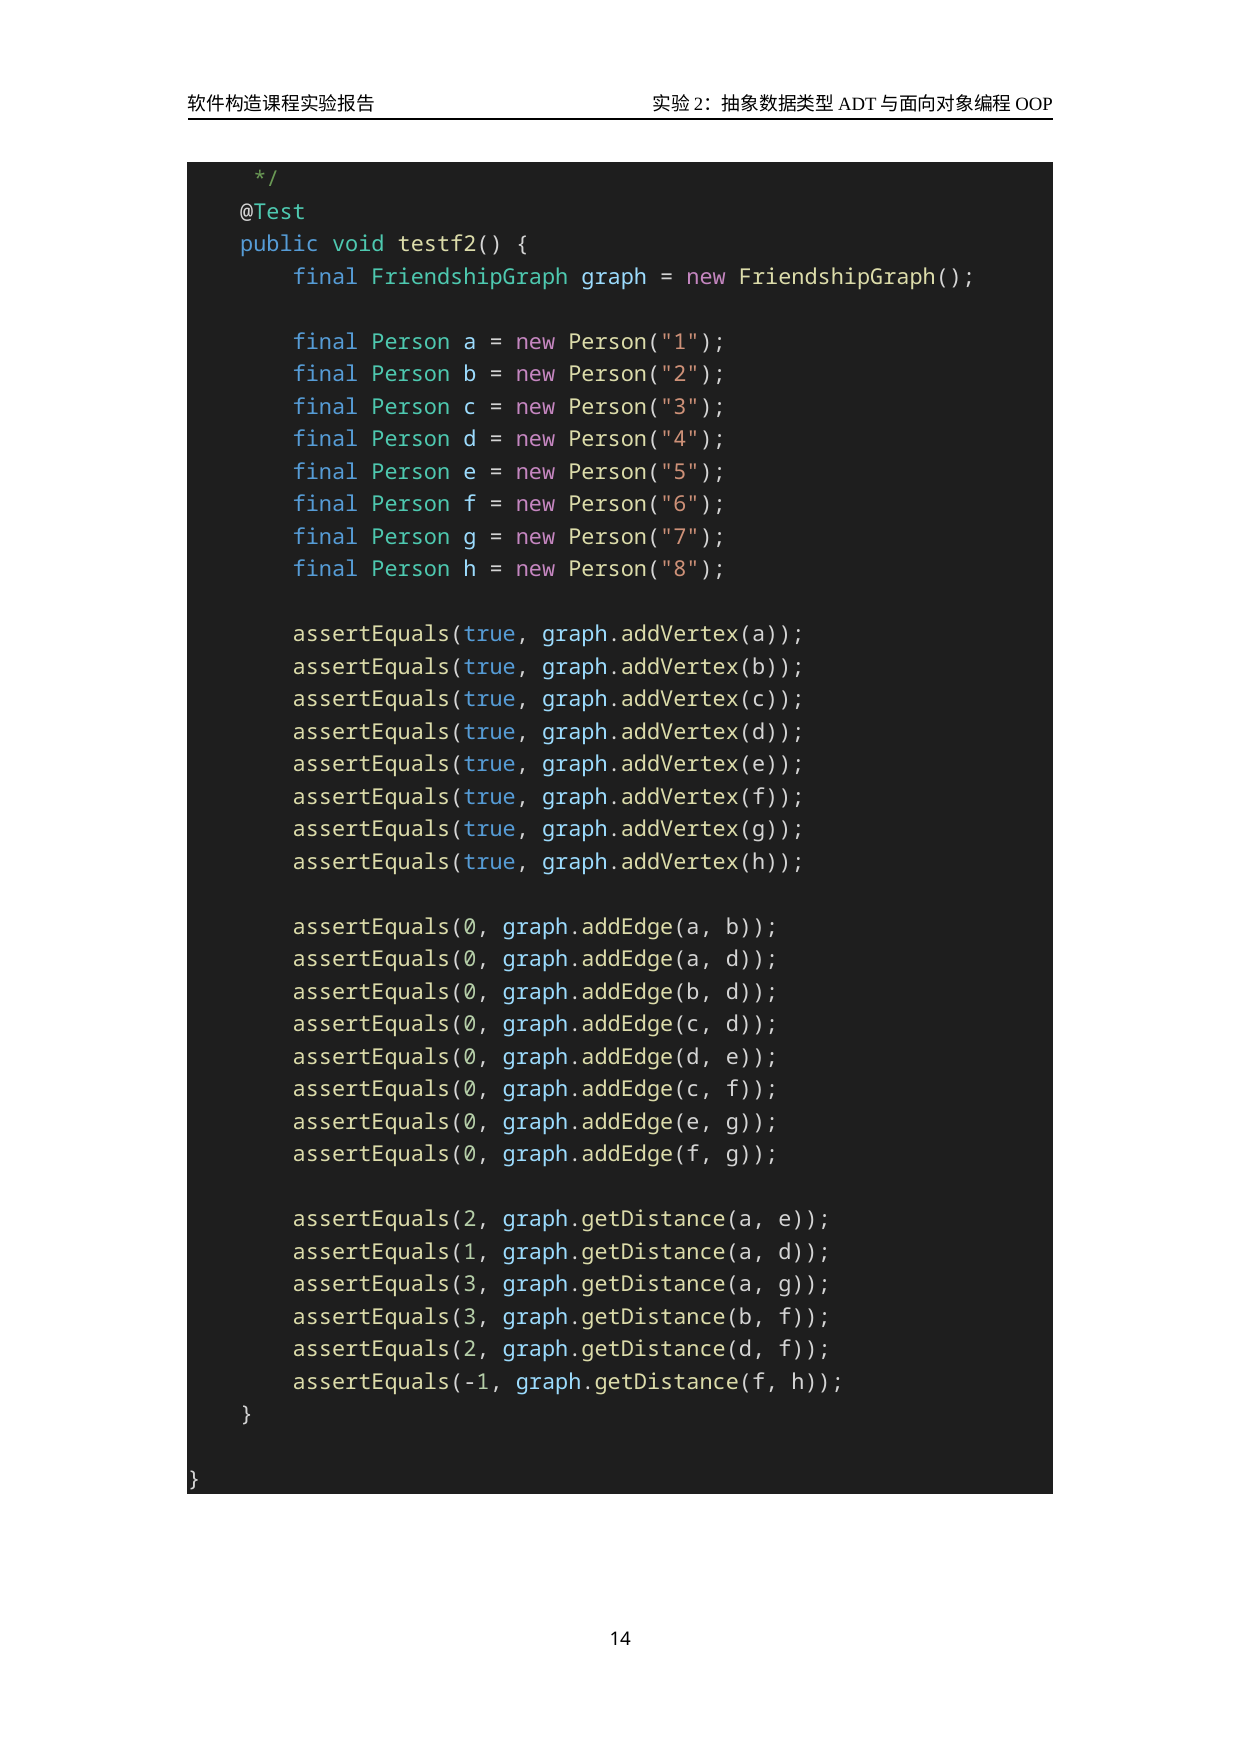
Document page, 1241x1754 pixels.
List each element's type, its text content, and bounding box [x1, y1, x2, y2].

text assertEquals(2, graph.getDistance(d, f)); [187, 1332, 1053, 1364]
text @Test [187, 194, 1053, 227]
text assertEquals(true, graph.addVertex(f)); [187, 779, 1053, 812]
text assertEquals(true, graph.addVertex(b)); [187, 649, 1053, 682]
text } [187, 1462, 1053, 1494]
text assertEquals(0, graph.addEdge(e, g)); [187, 1104, 1053, 1137]
text public void testf2() { [187, 227, 1053, 259]
text assertEquals(true, graph.addVertex(e)); [187, 747, 1053, 779]
text final Person g = new Person("7"); [187, 519, 1053, 552]
text assertEquals(1, graph.getDistance(a, d)); [187, 1234, 1053, 1267]
text } [187, 1397, 1053, 1429]
text assertEquals(0, graph.addEdge(c, d)); [187, 1007, 1053, 1039]
text assertEquals(true, graph.addVertex(d)); [187, 714, 1053, 747]
text final Person a = new Person("1"); [187, 324, 1053, 357]
text assertEquals(2, graph.getDistance(a, e)); [187, 1202, 1053, 1234]
text */ [187, 162, 1053, 194]
text assertEquals(0, graph.addEdge(a, b)); [187, 909, 1053, 942]
text final Person d = new Person("4"); [187, 422, 1053, 454]
text assertEquals(0, graph.addEdge(d, e)); [187, 1039, 1053, 1072]
text assertEquals(true, graph.addVertex(h)); [187, 844, 1053, 877]
text assertEquals(true, graph.addVertex(g)); [187, 812, 1053, 844]
text final FriendshipGraph graph = new FriendshipGraph(); [187, 259, 1053, 292]
text assertEquals(0, graph.addEdge(b, d)); [187, 974, 1053, 1007]
text final Person h = new Person("8"); [187, 552, 1053, 584]
text assertEquals(3, graph.getDistance(b, f)); [187, 1299, 1053, 1332]
text final Person e = new Person("5"); [187, 454, 1053, 487]
text assertEquals(true, graph.addVertex(c)); [187, 682, 1053, 714]
text final Person c = new Person("3"); [187, 389, 1053, 422]
text assertEquals(-1, graph.getDistance(f, h)); [187, 1364, 1053, 1397]
text assertEquals(0, graph.addEdge(c, f)); [187, 1072, 1053, 1104]
text assertEquals(true, graph.addVertex(a)); [187, 617, 1053, 649]
text final Person b = new Person("2"); [187, 357, 1053, 389]
text assertEquals(3, graph.getDistance(a, g)); [187, 1267, 1053, 1299]
text assertEquals(0, graph.addEdge(f, g)); [187, 1137, 1053, 1169]
text final Person f = new Person("6"); [187, 487, 1053, 519]
text assertEquals(0, graph.addEdge(a, d)); [187, 942, 1053, 974]
